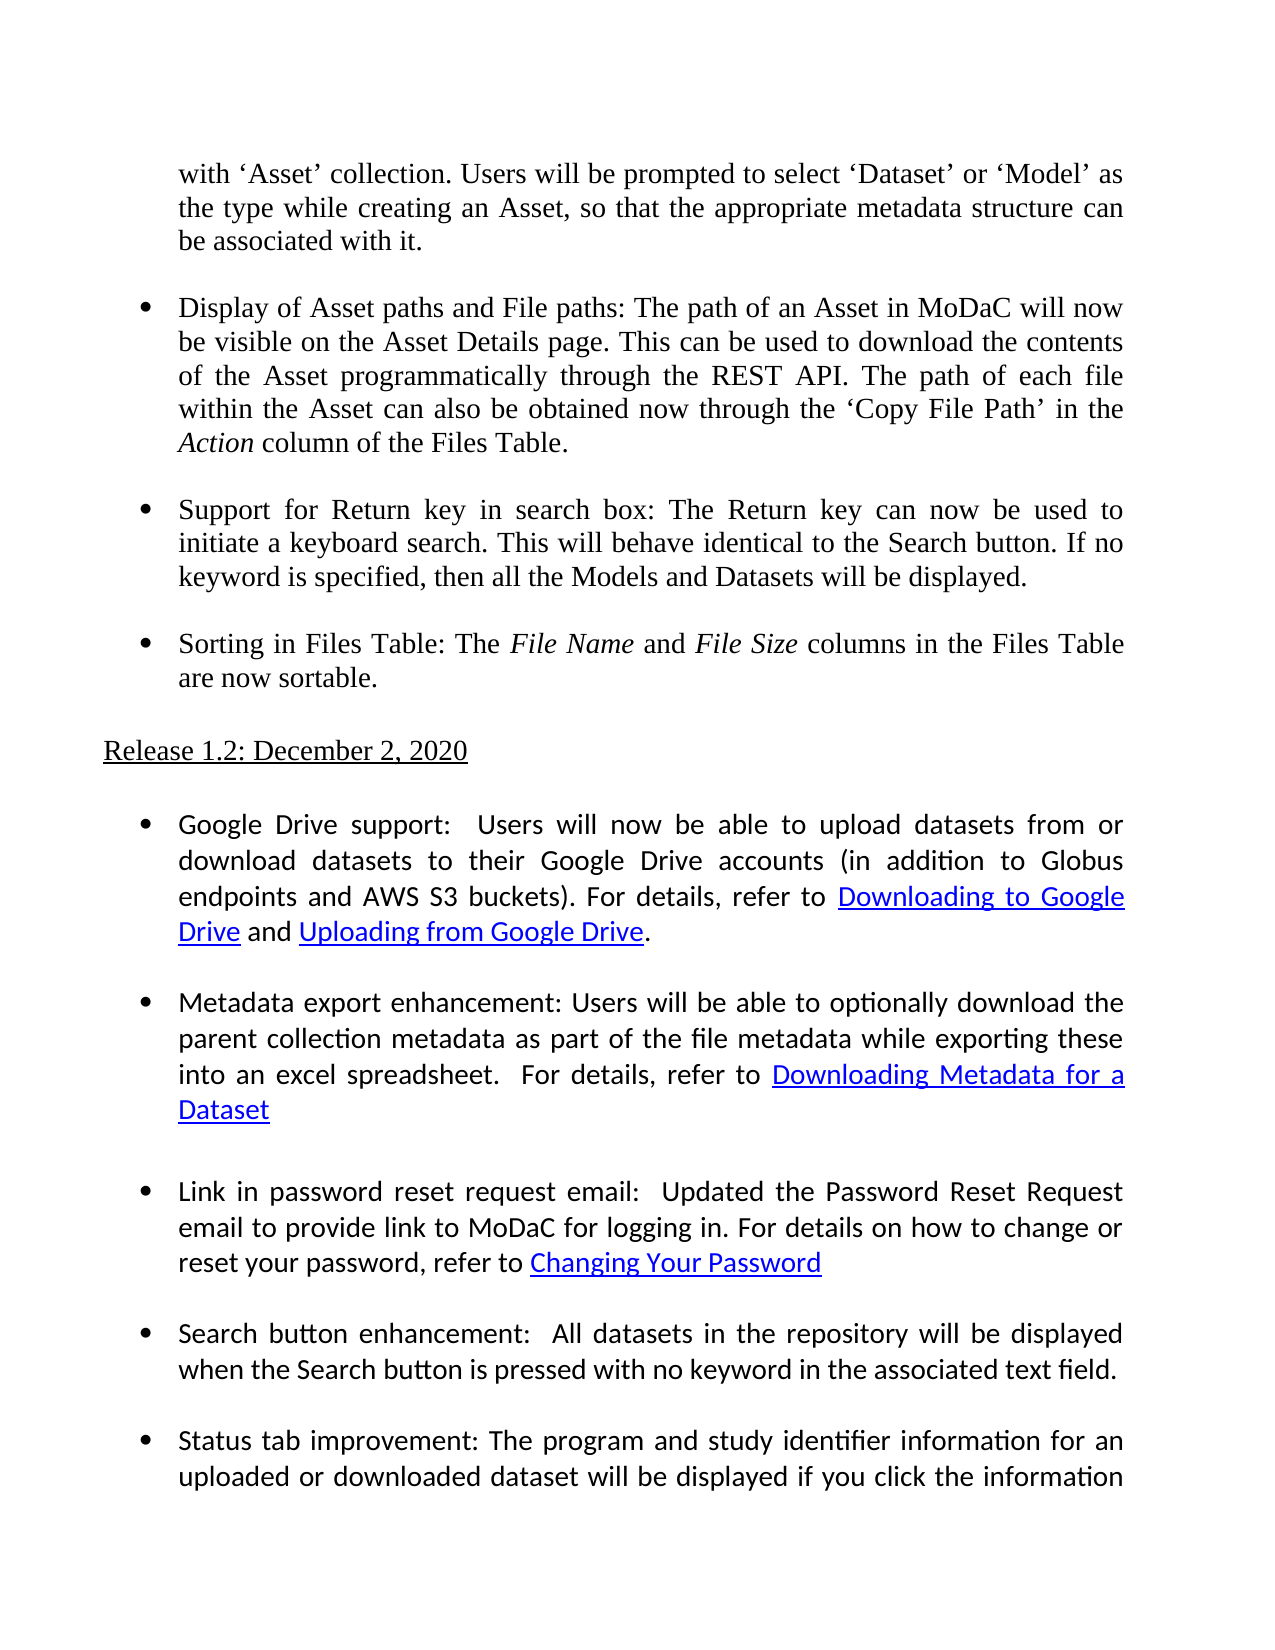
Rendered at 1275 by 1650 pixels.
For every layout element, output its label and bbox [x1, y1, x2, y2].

table_header [103, 150, 1125, 1494]
